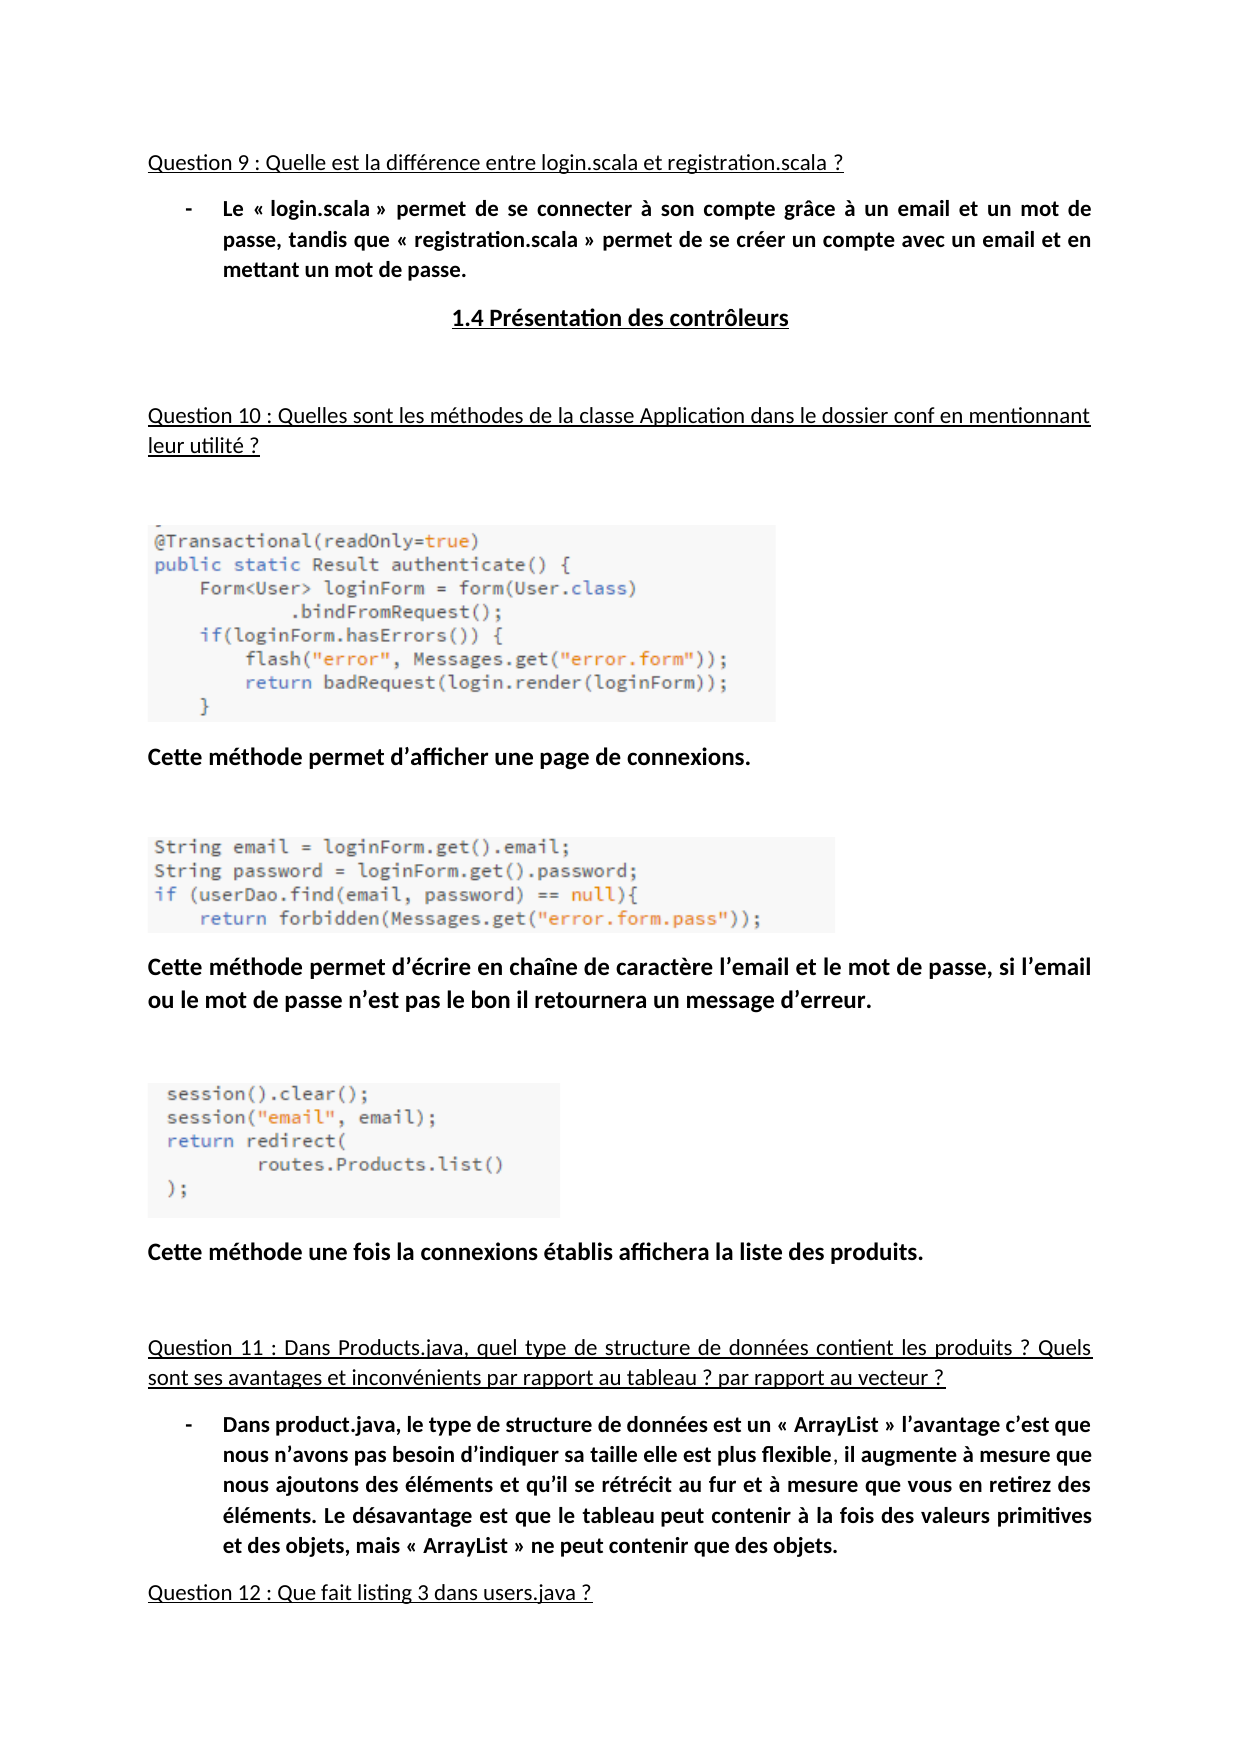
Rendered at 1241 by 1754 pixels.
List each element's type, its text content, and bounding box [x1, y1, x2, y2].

text Question 10 : Quelles sont les méthodes de la classe Application dans le dossier conf en mentionnant leur utilité ? [148, 401, 1093, 459]
text Cette méthode une fois la connexions établis affichera la liste des produits. [148, 1237, 1093, 1267]
list Le « login.scala » permet de se connecter à son compte grâce à un email et un mot de passe, tandis que « registration.scala » permet de se créer un compte avec un email et en mettant un mot de passe. [185, 194, 1093, 283]
text Cette méthode permet d’écrire en chaîne de caractère l’email et le mot de passe, si l’email ou le mot de passe n’est pas le bon il retournera un message d’erreur. [148, 951, 1093, 1015]
picture [147, 525, 776, 722]
text Question 11 : Dans Products.java, quel type de structure de données contient les produits ? Quels sont ses avantages et inconvénients par rapport au tableau ? par rapport au vecteur ? [148, 1359, 1093, 1391]
text Question 11 : Dans Products.java, quel type de structure de données contient les produits ? Quels sont ses avantages et inconvénients par rapport au tableau ? par rapport au vecteur ? [148, 1333, 1093, 1357]
list Dans product.java, le type de structure de données est un « ArrayList » l’avantage c’est que nous n’avons pas besoin d’indiquer sa taille elle est plus flexible, il augmente à mesure que nous ajoutons des éléments et qu’il se rétrécit au fur et à mesure que vous en retirez des éléments. Le désavantage est que le tableau peut contenir à la fois des valeurs primitives et des objets, mais « ArrayList » ne peut contenir que des objets. [185, 1410, 1093, 1559]
text Cette méthode permet d’afficher une page de connexions. [148, 741, 1093, 771]
text 1.4 Présentation des contrôleurs [148, 302, 1093, 332]
picture [147, 1083, 561, 1218]
picture [147, 837, 835, 933]
text Question 9 : Quelle est la différence entre login.scala et registration.scala ? [148, 148, 1093, 176]
text Question 12 : Que fait listing 3 dans users.java ? [148, 1578, 1093, 1606]
